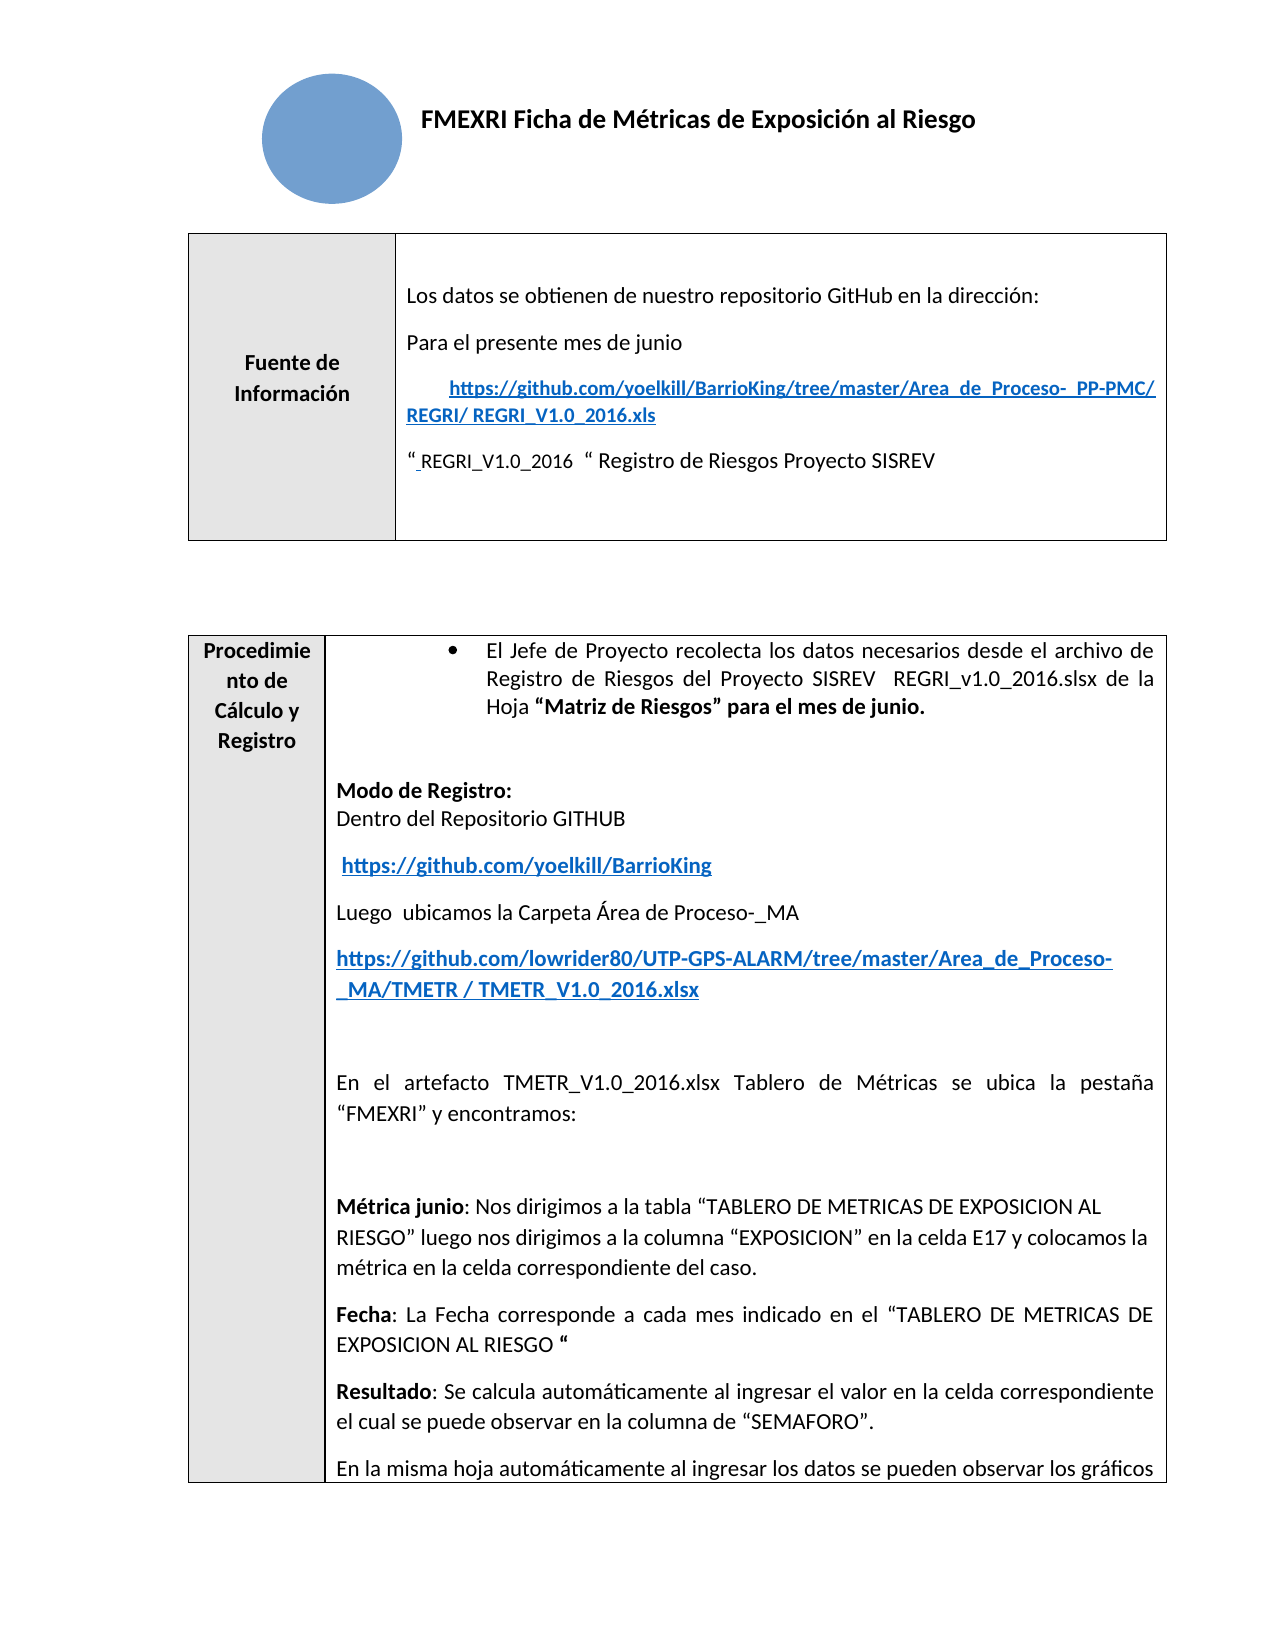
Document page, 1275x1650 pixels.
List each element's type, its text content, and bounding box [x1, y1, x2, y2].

table_cell Fuente de Información [189, 234, 395, 540]
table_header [189, 636, 324, 1482]
table_cell Los datos se obtienen de nuestro repositorio GitHub en la dirección: Para el presente mes de junio https://github.com/yoelkill/BarrioKing/tree/master/Area_de_Proceso-_PP-PMC/REGRI/ REGRI_V1.0_2016.xls “ REGRI_V1.0_2016 “ Registro de Riesgos Proyecto SISREV [396, 234, 1166, 540]
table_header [326, 636, 1166, 1482]
